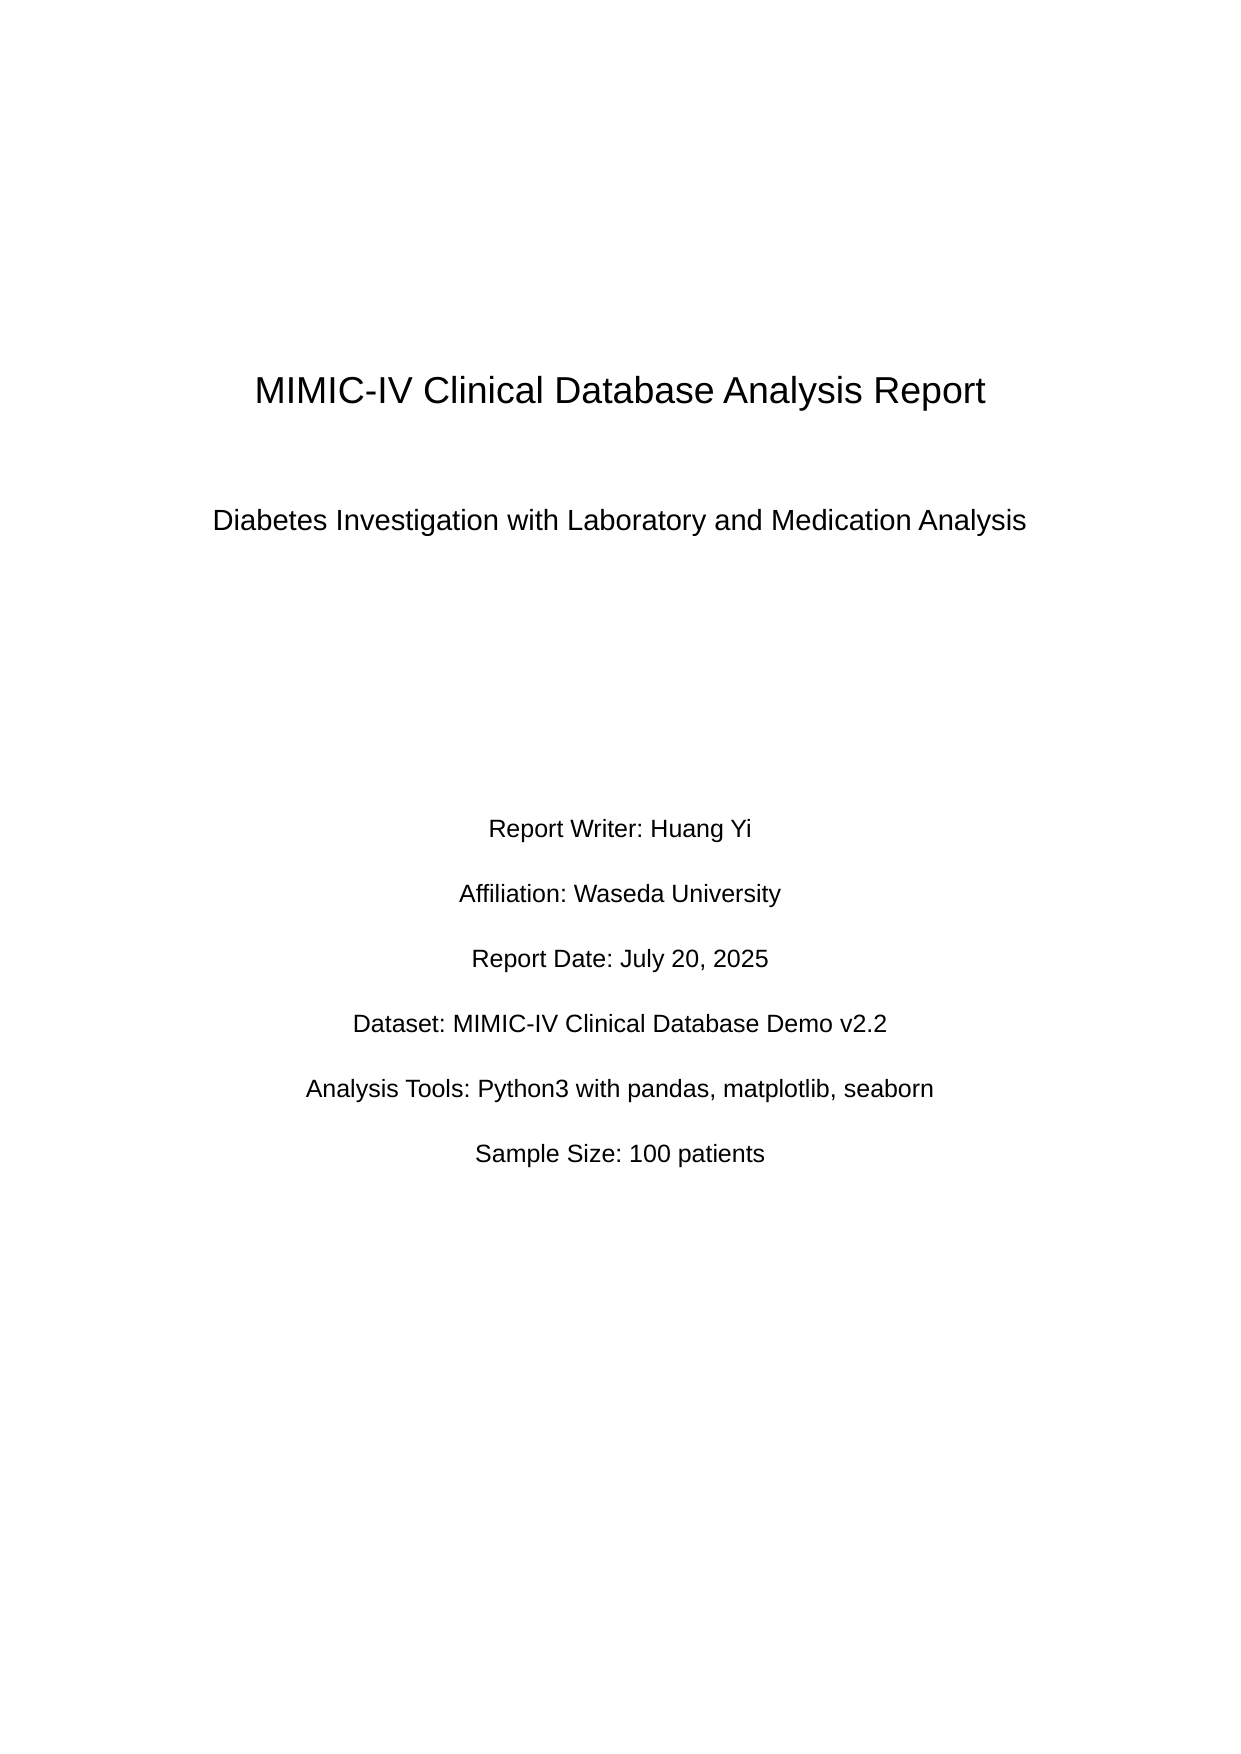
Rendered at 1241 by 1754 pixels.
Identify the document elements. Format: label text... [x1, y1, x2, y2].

text MIMIC-IV Clinical Database Analysis Report [187, 357, 1053, 422]
text Report Writer: Huang Yi [187, 812, 1053, 844]
text Sample Size: 100 patients [187, 1137, 1053, 1169]
text Analysis Tools: Python3 with pandas, matplotlib, seaborn [187, 1072, 1053, 1104]
text Diabetes Investigation with Laboratory and Medication Analysis [187, 487, 1053, 552]
text Dataset: MIMIC-IV Clinical Database Demo v2.2 [187, 1007, 1053, 1039]
text Affiliation: Waseda University [187, 877, 1053, 909]
text Report Date: July 20, 2025 [187, 942, 1053, 974]
